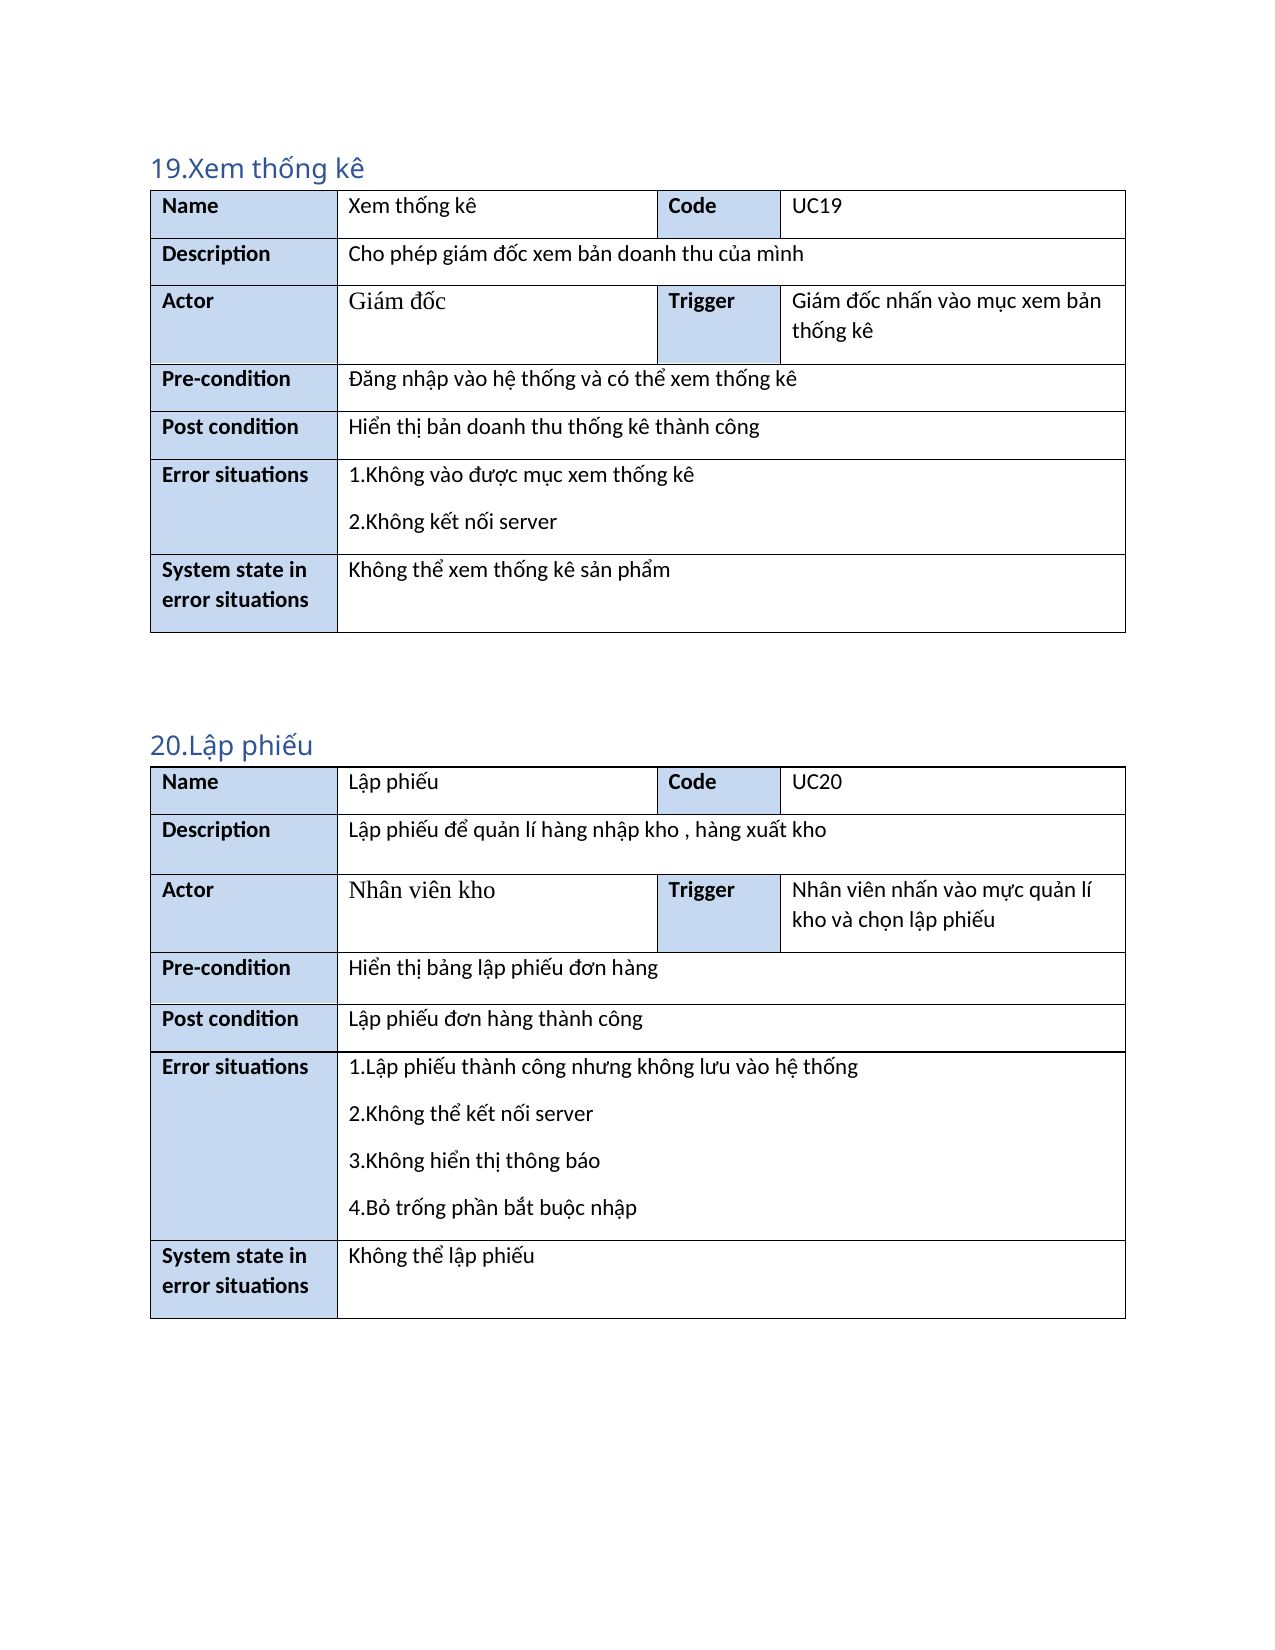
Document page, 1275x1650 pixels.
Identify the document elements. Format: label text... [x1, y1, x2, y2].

table_cell Description [151, 815, 337, 874]
table_cell Error situations [151, 1053, 337, 1240]
table_cell Đăng nhập vào hệ thống và có thể xem thống kê [338, 365, 1125, 411]
table_header Xem thống kê [338, 191, 657, 238]
table_cell Giám đốc [338, 286, 657, 363]
table_cell Nhân viên nhấn vào mực quản lí kho và chọn lập phiếu [781, 875, 1125, 952]
table_cell System state in error situations [151, 555, 337, 632]
table_cell Post condition [151, 412, 337, 459]
table_cell System state in error situations [151, 1241, 337, 1318]
table_cell Pre-condition [151, 953, 337, 1003]
table_cell 1.Lập phiếu thành công nhưng không lưu vào hệ thống 2.Không thể kết nối server 3.Không hiển thị thông báo 4.Bỏ trống phần bắt buộc nhập [338, 1053, 1125, 1240]
table_header Name [151, 768, 337, 814]
table_header Code [658, 768, 780, 814]
table_cell Pre-condition [151, 365, 337, 411]
table_cell Error situations [151, 460, 337, 554]
table_cell Nhân viên kho [338, 875, 657, 952]
table_cell Không thể xem thống kê sản phẩm [338, 555, 1125, 632]
table_cell Hiển thị bản doanh thu thống kê thành công [338, 412, 1125, 459]
table_header Lập phiếu [338, 768, 657, 814]
table_header Name [151, 191, 337, 238]
table_cell Lập phiếu đơn hàng thành công [338, 1005, 1125, 1051]
table_header UC20 [781, 768, 1125, 814]
table_header Code [658, 191, 780, 238]
table_cell Hiển thị bảng lập phiếu đơn hàng [338, 953, 1125, 1003]
table_cell Actor [151, 875, 337, 952]
table_cell Trigger [658, 286, 780, 363]
subtitle 20.Lập phiếu [150, 727, 1125, 763]
table_cell 1.Không vào được mục xem thống kê 2.Không kết nối server [338, 460, 1125, 554]
table_header UC19 [781, 191, 1125, 238]
table_cell Không thể lập phiếu [338, 1241, 1125, 1318]
table_cell Lập phiếu để quản lí hàng nhập kho , hàng xuất kho [338, 815, 1125, 874]
table_cell Trigger [658, 875, 780, 952]
table_cell Description [151, 239, 337, 285]
subtitle 19.Xem thống kê [150, 150, 1125, 187]
table_cell Post condition [151, 1005, 337, 1051]
table_cell Giám đốc nhấn vào mục xem bản thống kê [781, 286, 1125, 363]
table_cell Cho phép giám đốc xem bản doanh thu của mình [338, 239, 1125, 285]
table_cell Actor [151, 286, 337, 363]
